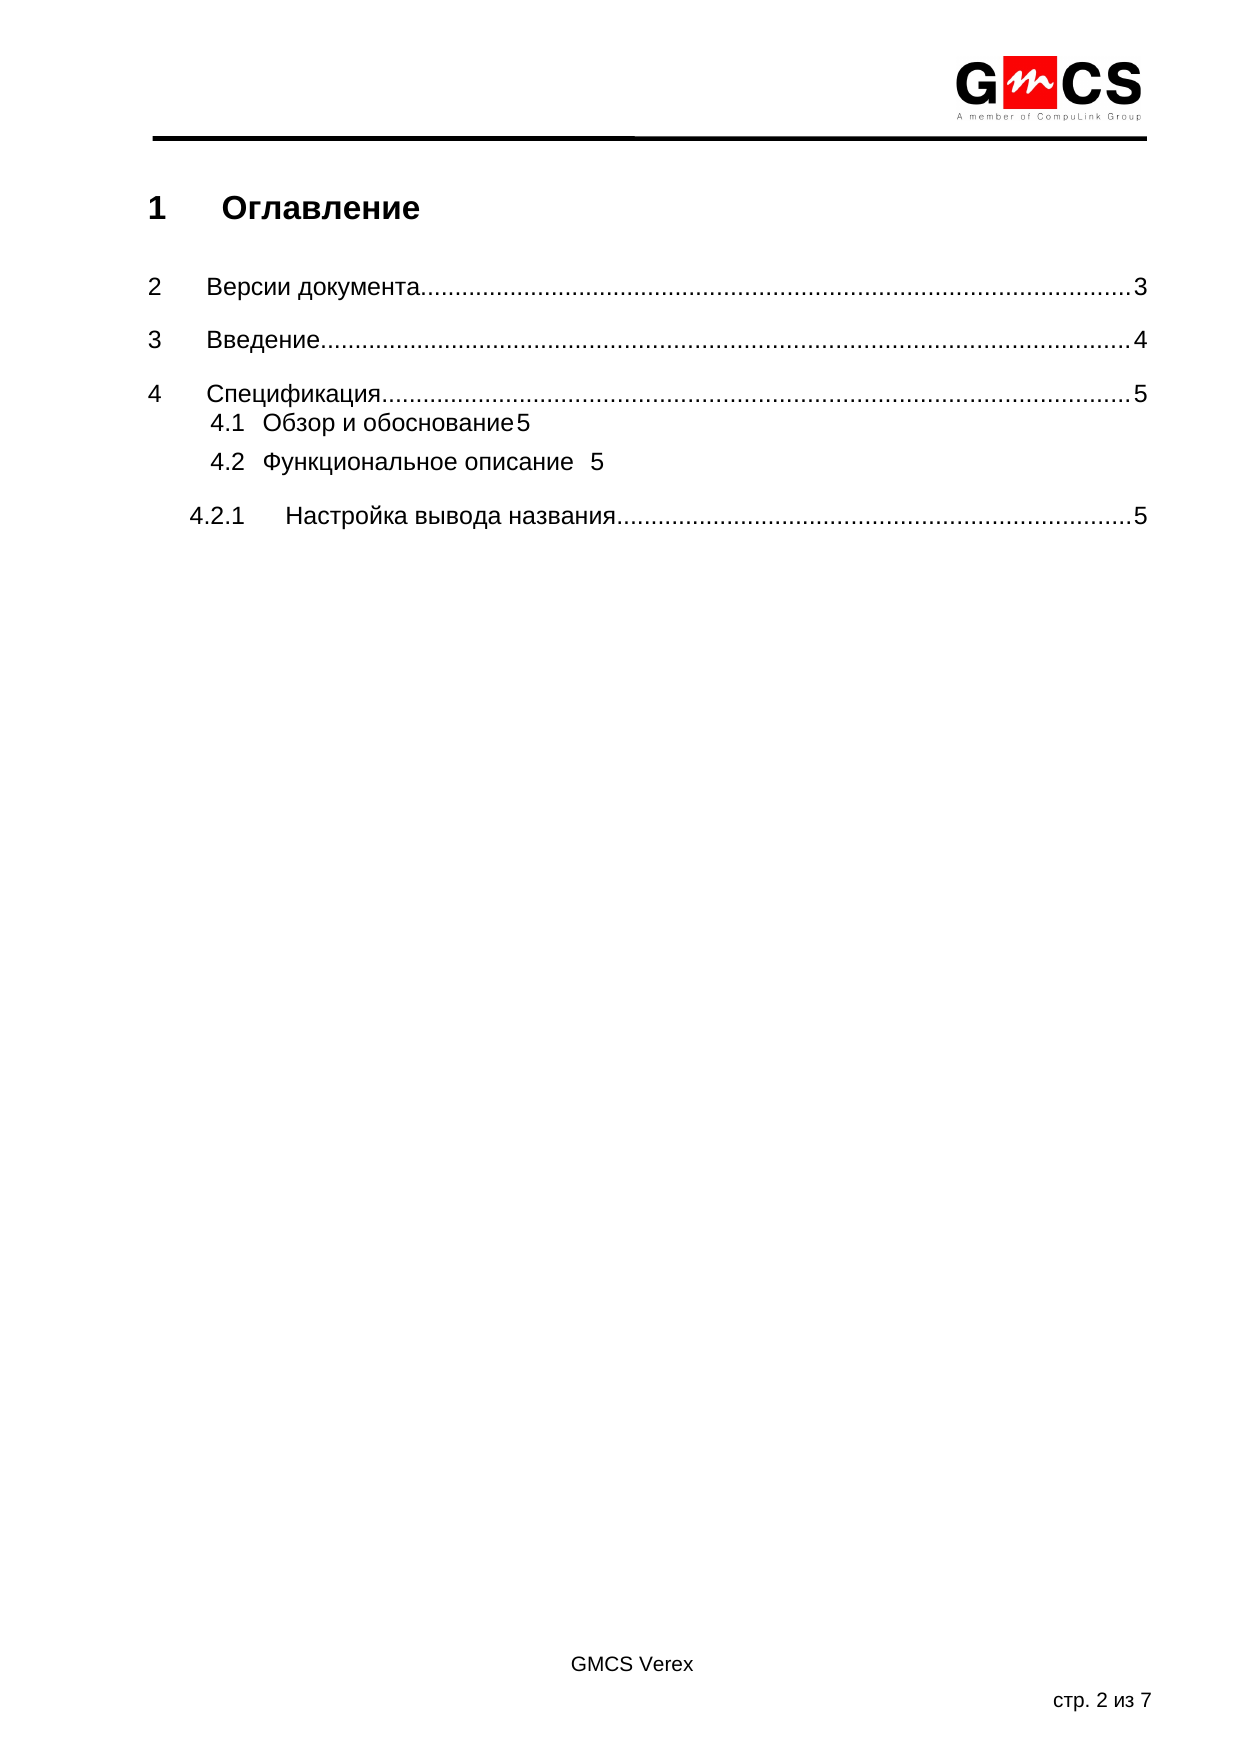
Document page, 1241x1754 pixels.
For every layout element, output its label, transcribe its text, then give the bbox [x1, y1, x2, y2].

text 3 Введение 4 [148, 326, 1152, 354]
text 4.2.1 Настройка вывода названия 5 [189, 501, 1152, 530]
subtitle Оглавление [148, 188, 1152, 226]
text 4.1 Обзор и обоснование 5 [210, 408, 1152, 437]
picture [956, 56, 1141, 121]
text 2 Версии документа 3 [148, 272, 1152, 301]
text 4 Спецификация 5 [148, 379, 1152, 408]
text 4.2 Функциональное описание 5 [210, 447, 1152, 476]
